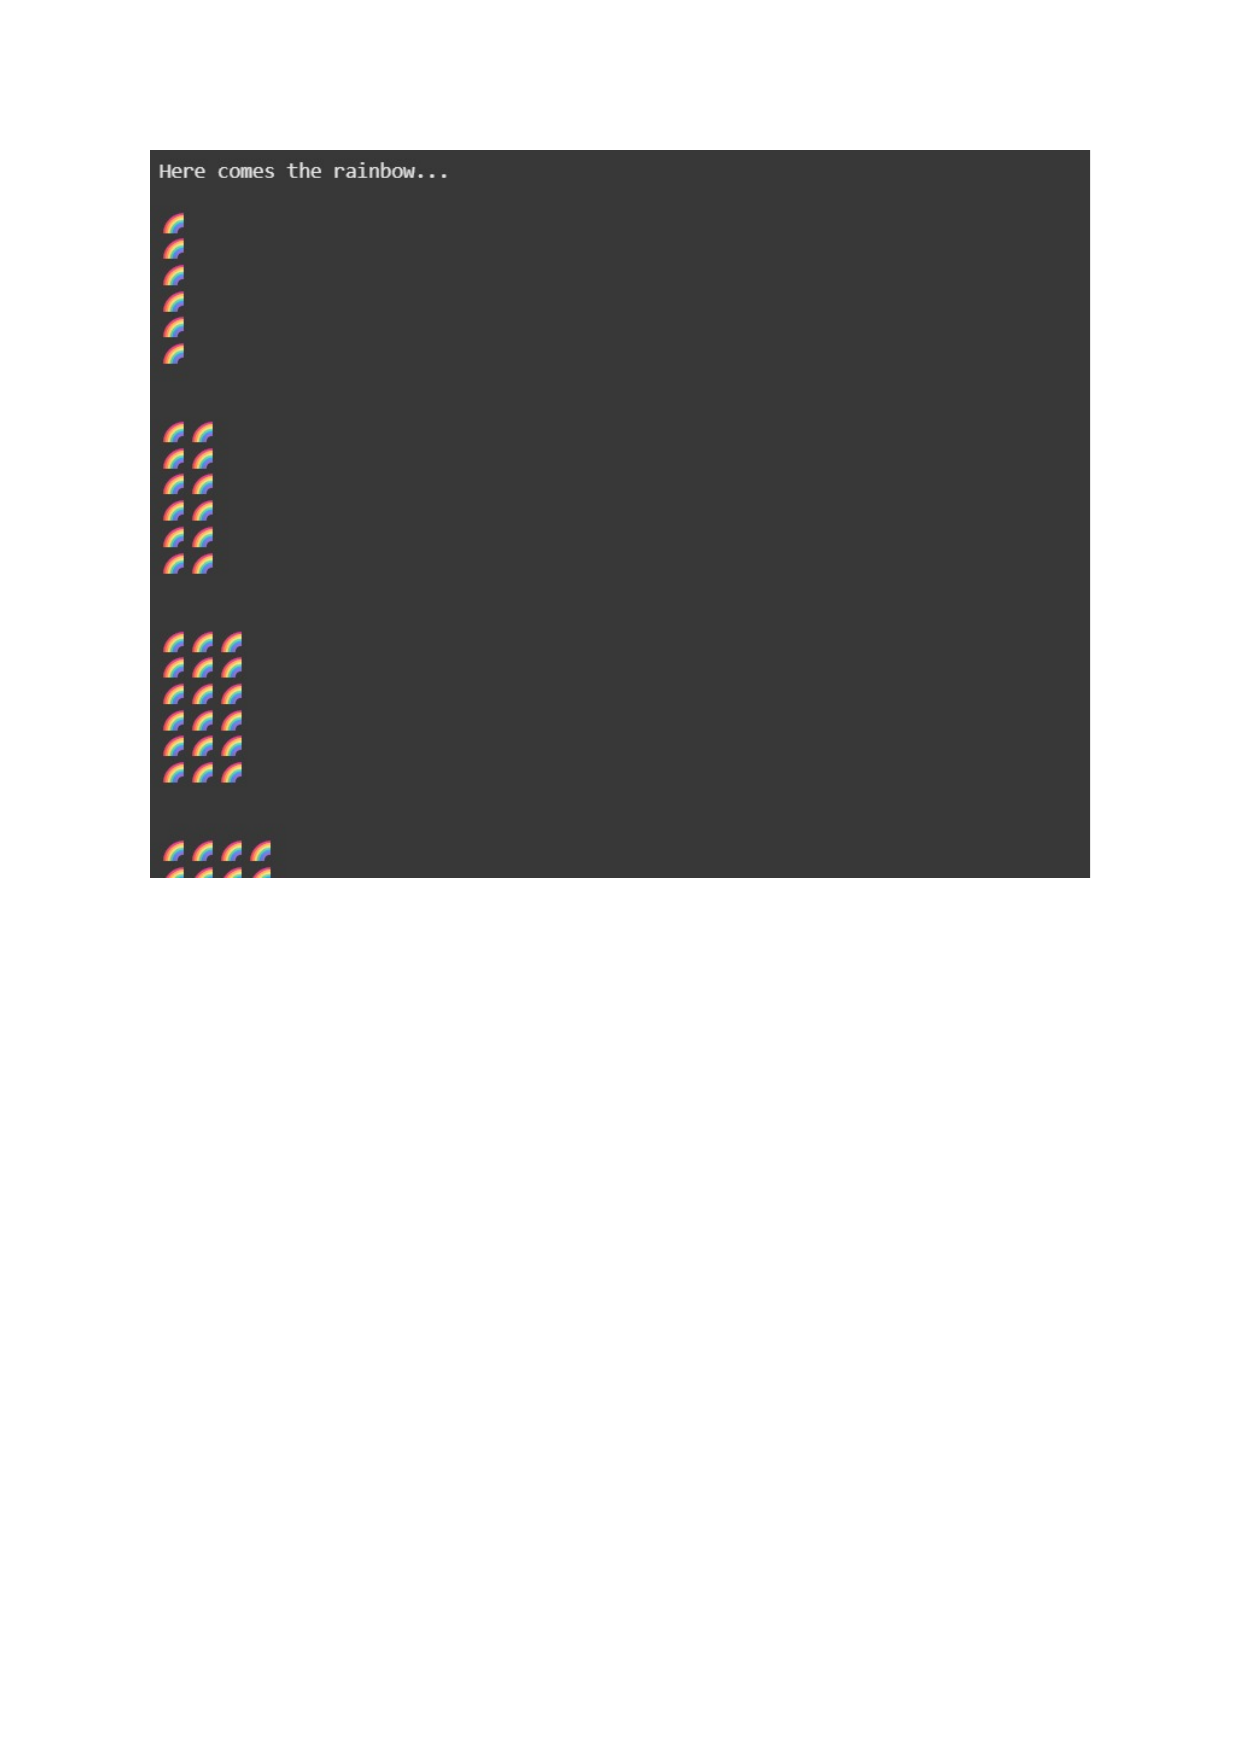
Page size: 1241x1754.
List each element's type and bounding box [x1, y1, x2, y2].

picture [150, 150, 1091, 878]
